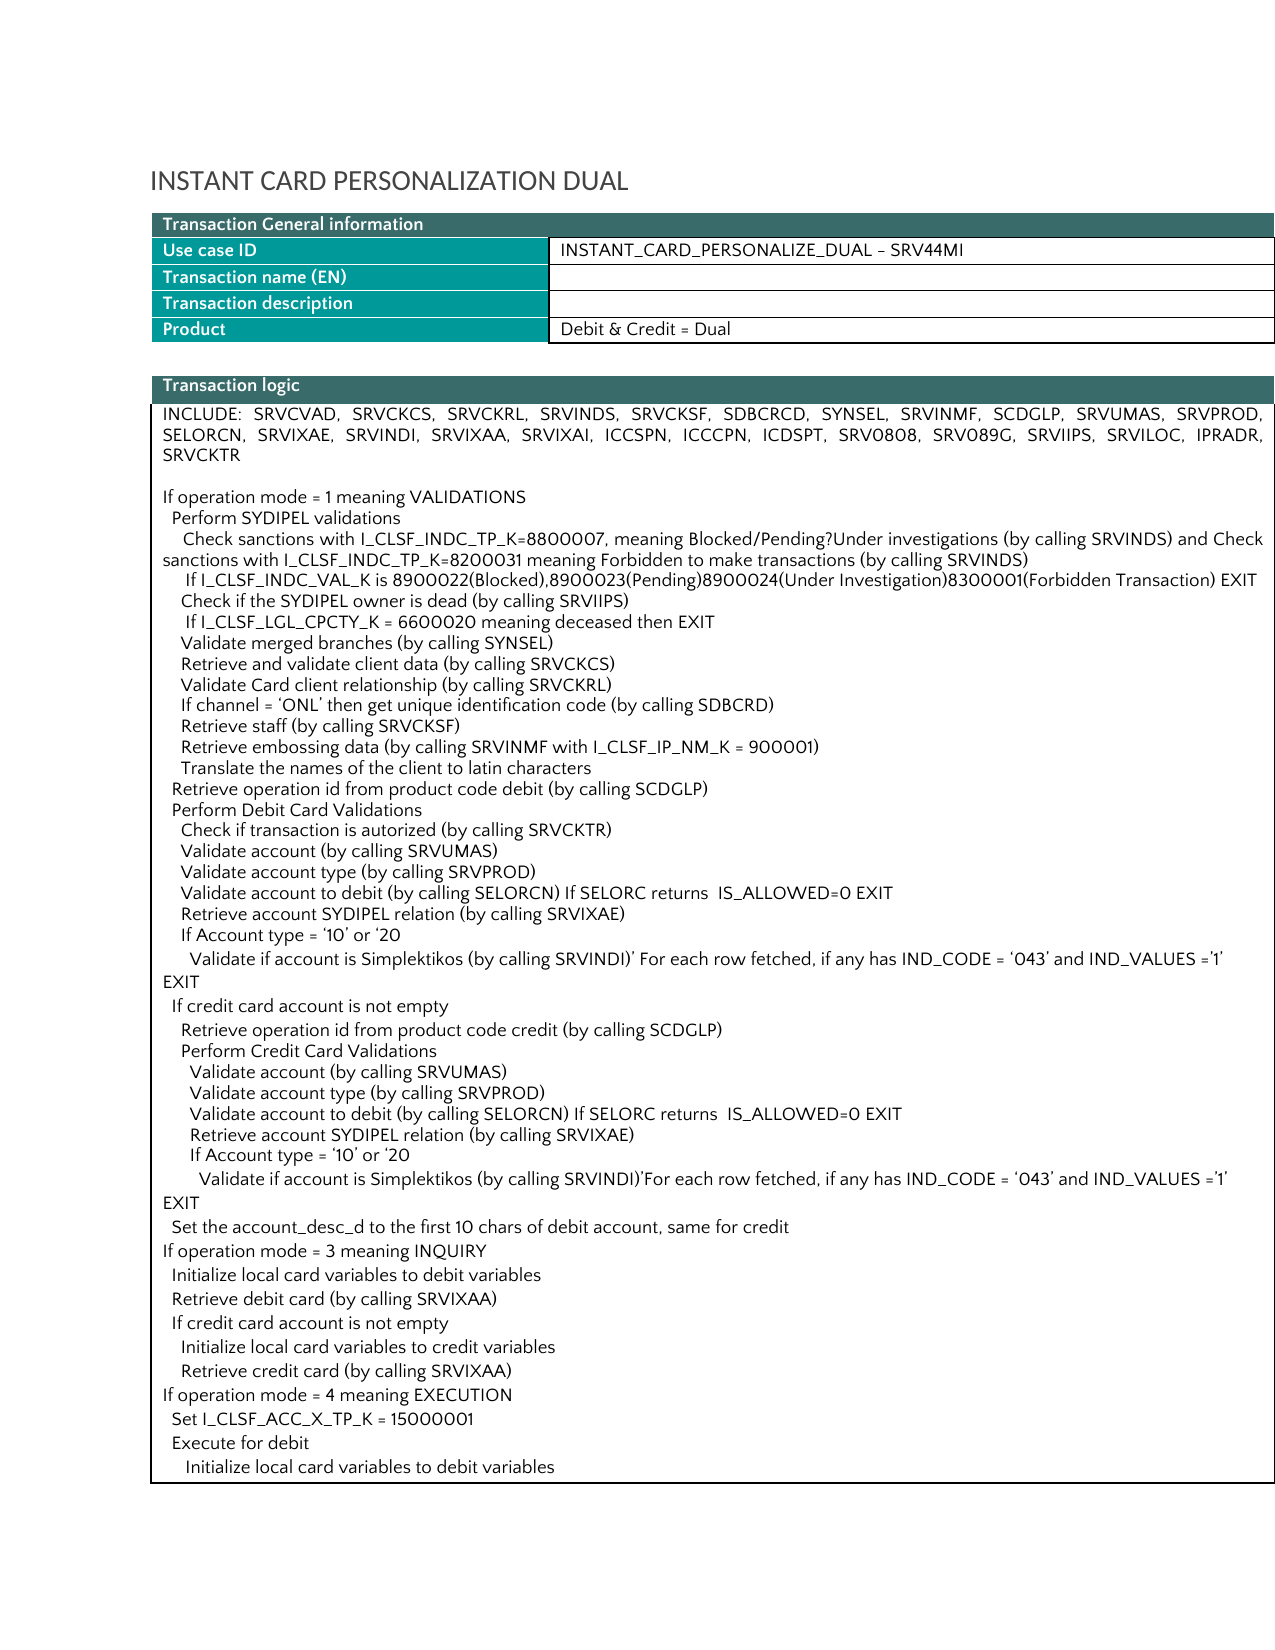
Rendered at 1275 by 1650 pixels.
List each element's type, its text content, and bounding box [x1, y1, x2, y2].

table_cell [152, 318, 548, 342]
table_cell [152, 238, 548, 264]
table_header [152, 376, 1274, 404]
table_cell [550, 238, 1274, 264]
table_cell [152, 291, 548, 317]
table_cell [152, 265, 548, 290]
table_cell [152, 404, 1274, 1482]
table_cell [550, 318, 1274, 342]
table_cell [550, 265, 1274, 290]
subtitle INSTANT CARD PERSONALIZATION DUAL [150, 162, 1125, 198]
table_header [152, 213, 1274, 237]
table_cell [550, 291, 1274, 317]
